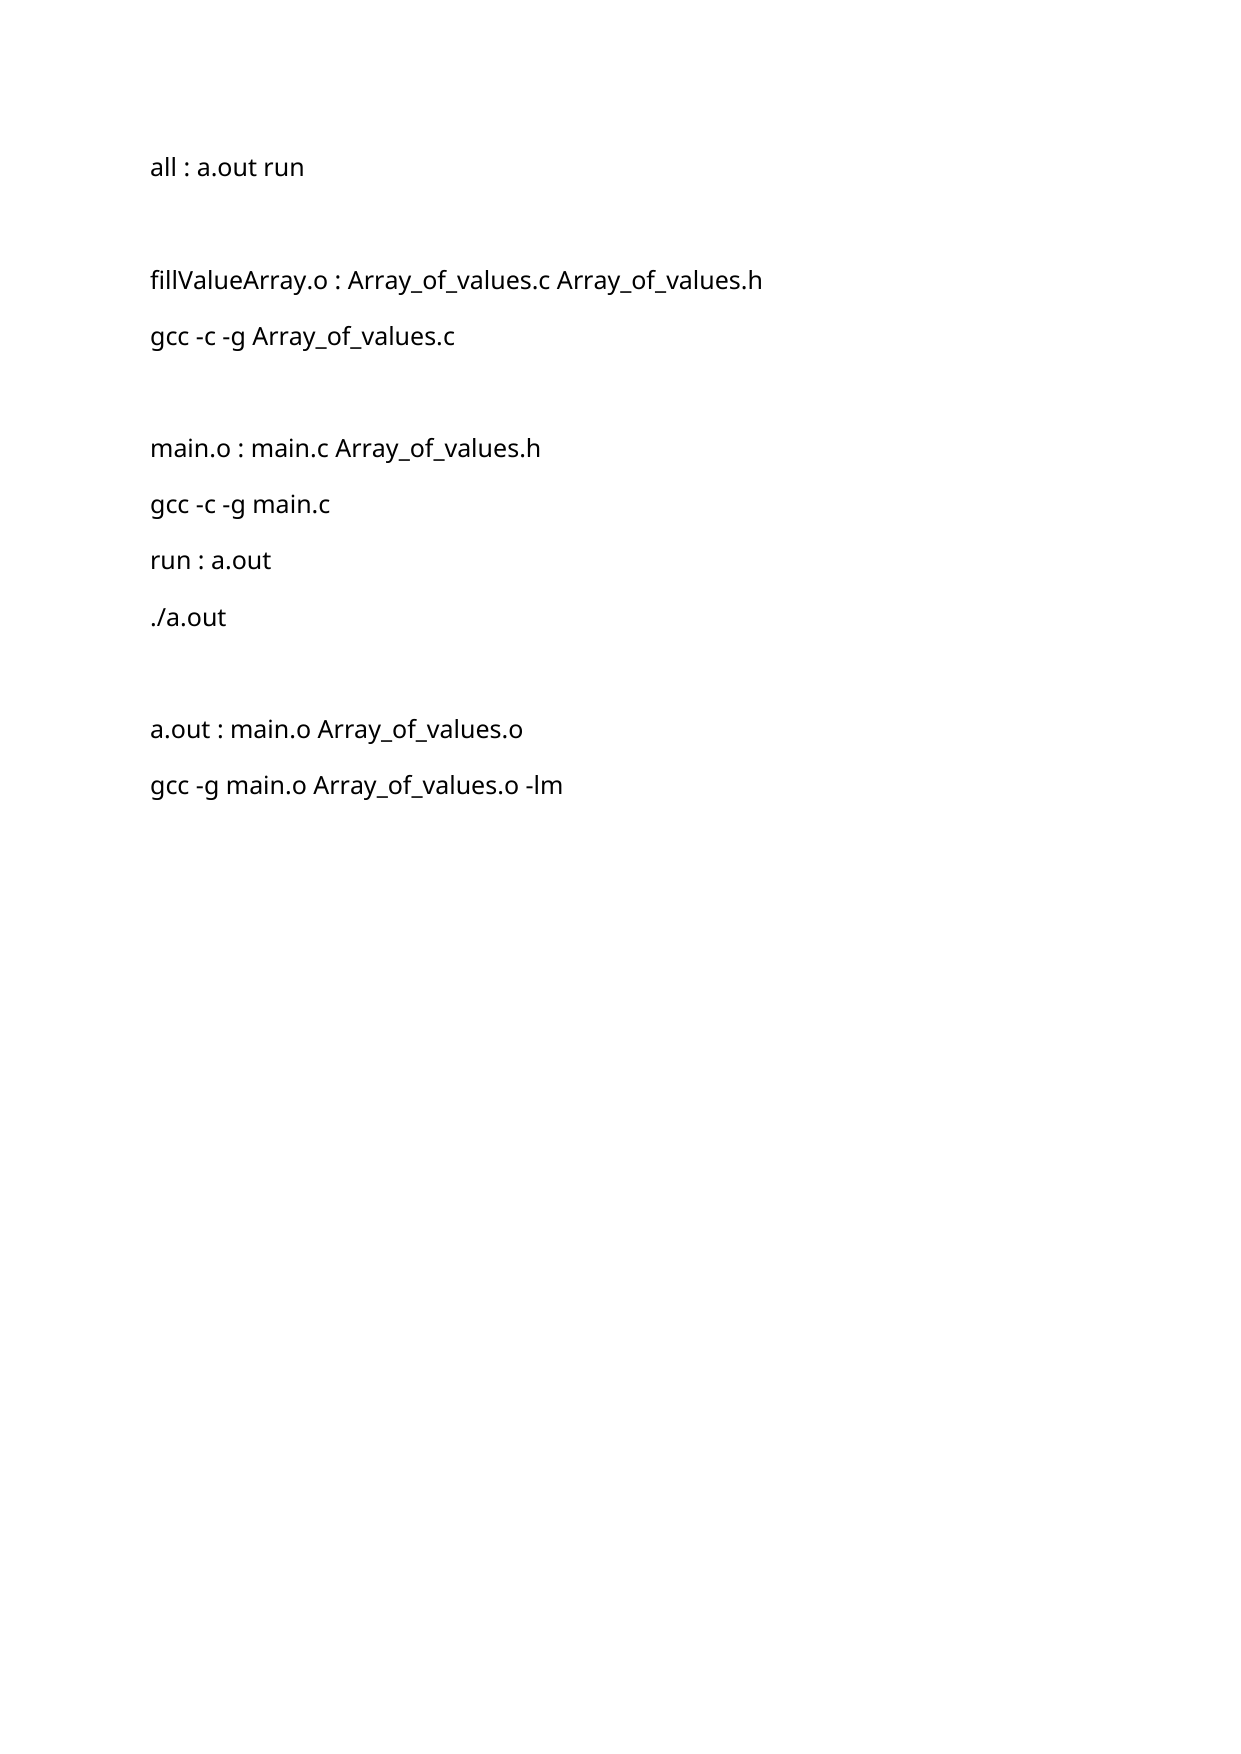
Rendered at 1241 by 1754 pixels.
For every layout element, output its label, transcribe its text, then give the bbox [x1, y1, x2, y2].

text a.out : main.o Array_of_values.o [150, 711, 1090, 746]
text fillValueArray.o : Array_of_values.c Array_of_values.h [150, 262, 1090, 296]
text gcc -c -g main.c [150, 487, 1090, 521]
text all : a.out run [150, 150, 1090, 184]
text gcc -g main.o Array_of_values.o -lm [150, 768, 1090, 802]
text ./a.out [150, 599, 1090, 633]
text main.o : main.c Array_of_values.h [150, 431, 1090, 465]
text gcc -c -g Array_of_values.c [150, 318, 1090, 352]
text run : a.out [150, 543, 1090, 577]
